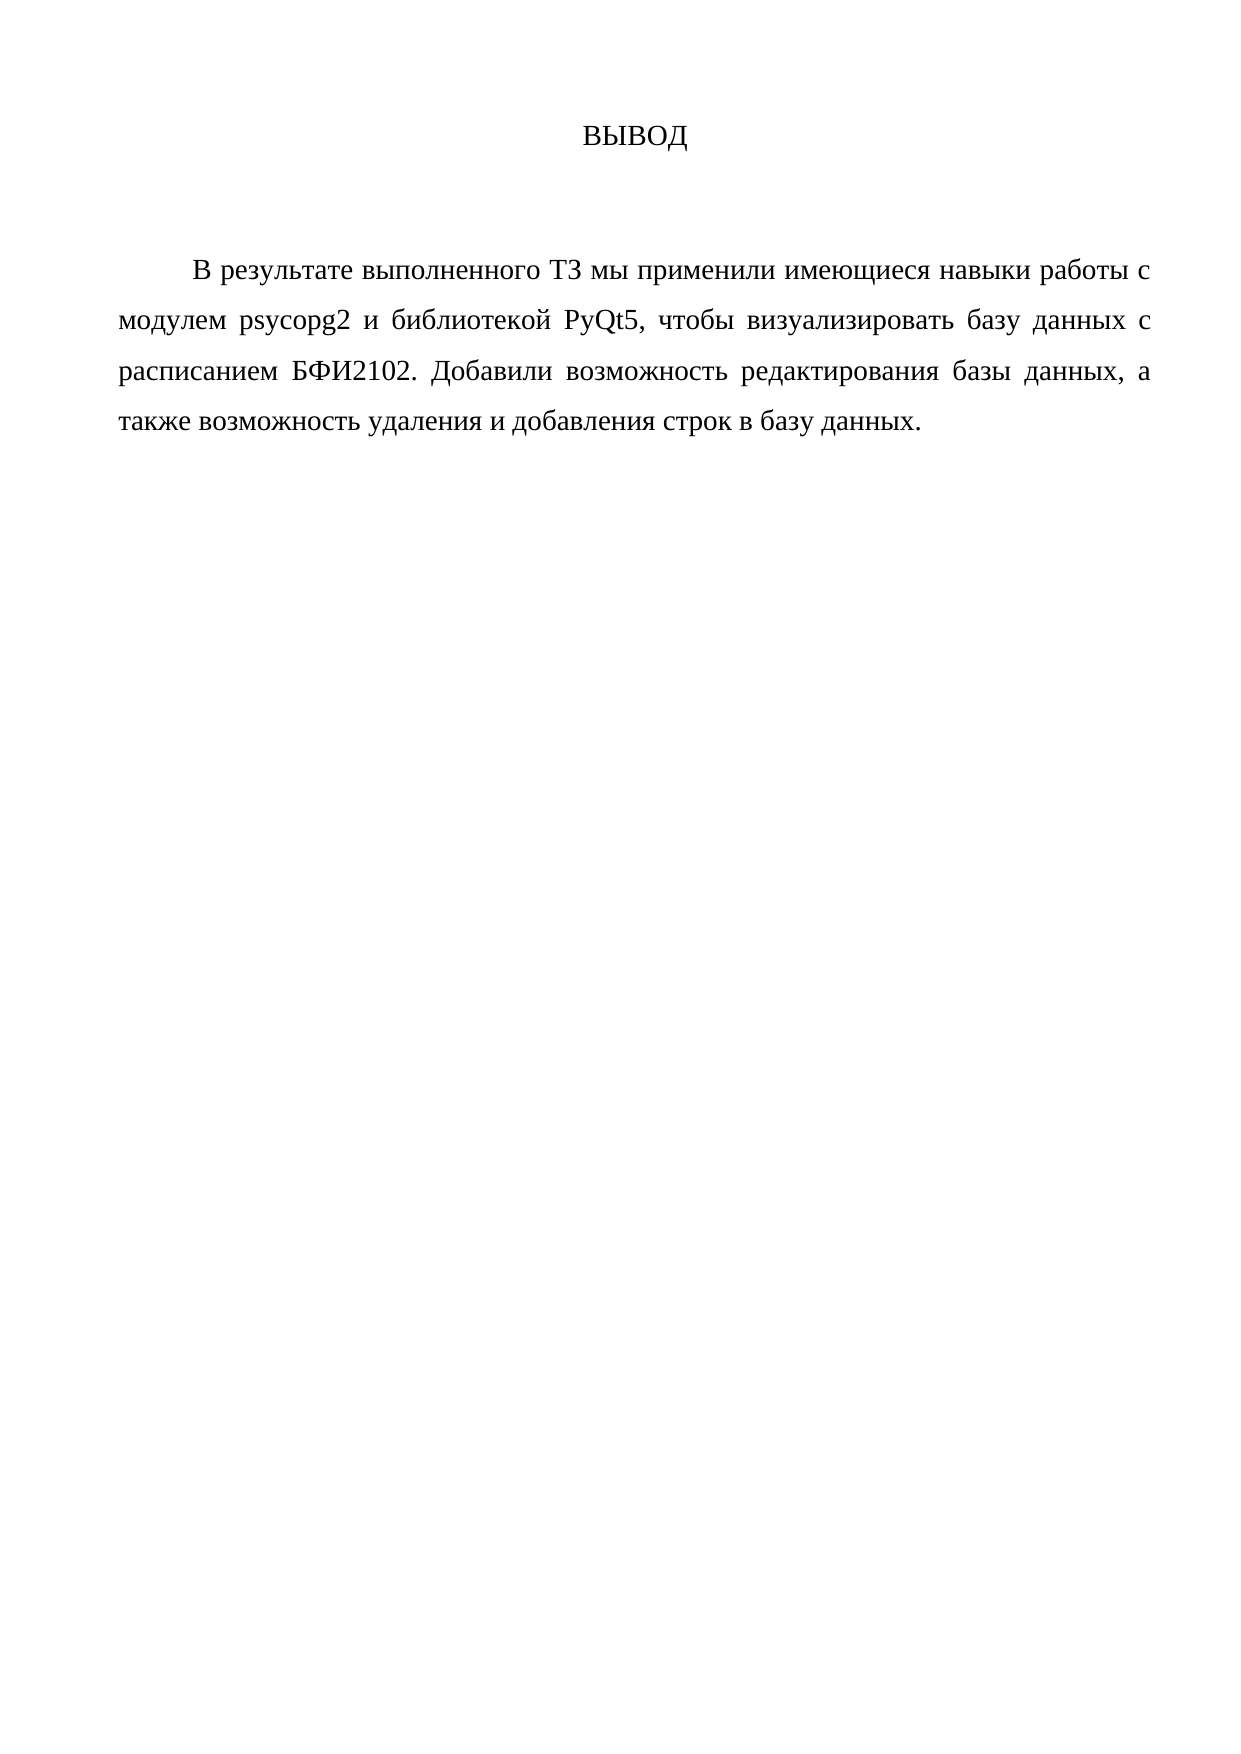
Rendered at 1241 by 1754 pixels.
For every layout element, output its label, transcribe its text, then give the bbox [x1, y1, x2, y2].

text В результате выполненного ТЗ мы применили имеющиеся навыки работы с модулем psycopg2 и библиотекой PyQt5, чтобы визуализировать базу данных с расписанием БФИ2102. Добавили возможность редактирования базы данных, а также возможность удаления и добавления строк в базу данных. [118, 252, 1152, 437]
text ВЫВОД [118, 118, 1152, 152]
